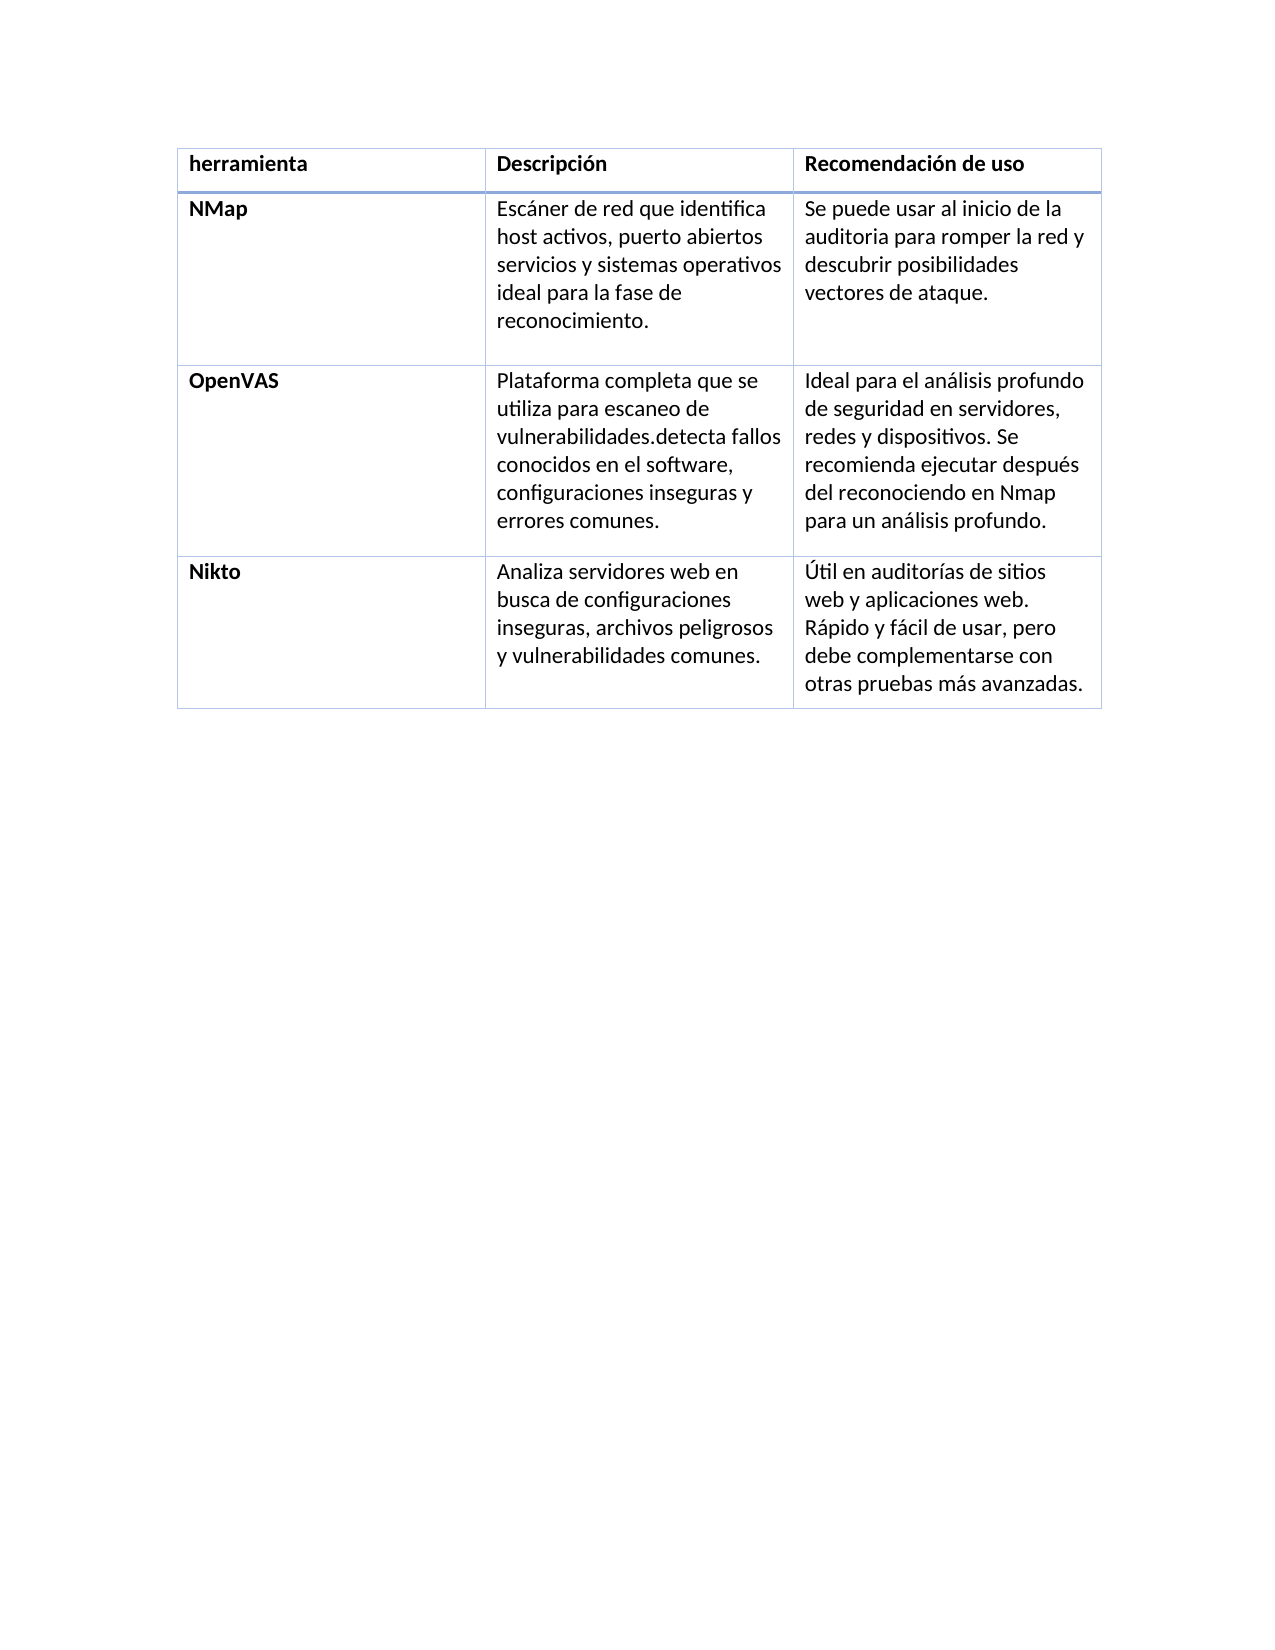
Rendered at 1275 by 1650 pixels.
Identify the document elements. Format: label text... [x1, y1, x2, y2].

table_header herramienta [178, 149, 485, 191]
table_cell Ideal para el análisis profundo de seguridad en servidores, redes y dispositivos. Se recomienda ejecutar después del reconociendo en Nmap para un análisis profundo. [794, 366, 1101, 556]
table_cell Analiza servidores web en busca de configuraciones inseguras, archivos peligrosos y vulnerabilidades comunes. [486, 557, 793, 708]
table_cell Útil en auditorías de sitios web y aplicaciones web. Rápido y fácil de usar, pero debe complementarse con otras pruebas más avanzadas. [794, 557, 1101, 708]
table_cell OpenVAS [178, 366, 485, 556]
table_cell Plataforma completa que se utiliza para escaneo de vulnerabilidades.detecta fallos conocidos en el software, configuraciones inseguras y errores comunes. [486, 366, 793, 556]
table_cell Escáner de red que identifica host activos, puerto abiertos servicios y sistemas operativos ideal para la fase de reconocimiento. [486, 194, 793, 365]
table_header Recomendación de uso [794, 149, 1101, 191]
table_header Descripción [486, 149, 793, 191]
table_cell Se puede usar al inicio de la auditoria para romper la red y descubrir posibilidades vectores de ataque. [794, 194, 1101, 365]
table_cell Nikto [178, 557, 485, 708]
table_cell NMap [178, 194, 485, 365]
